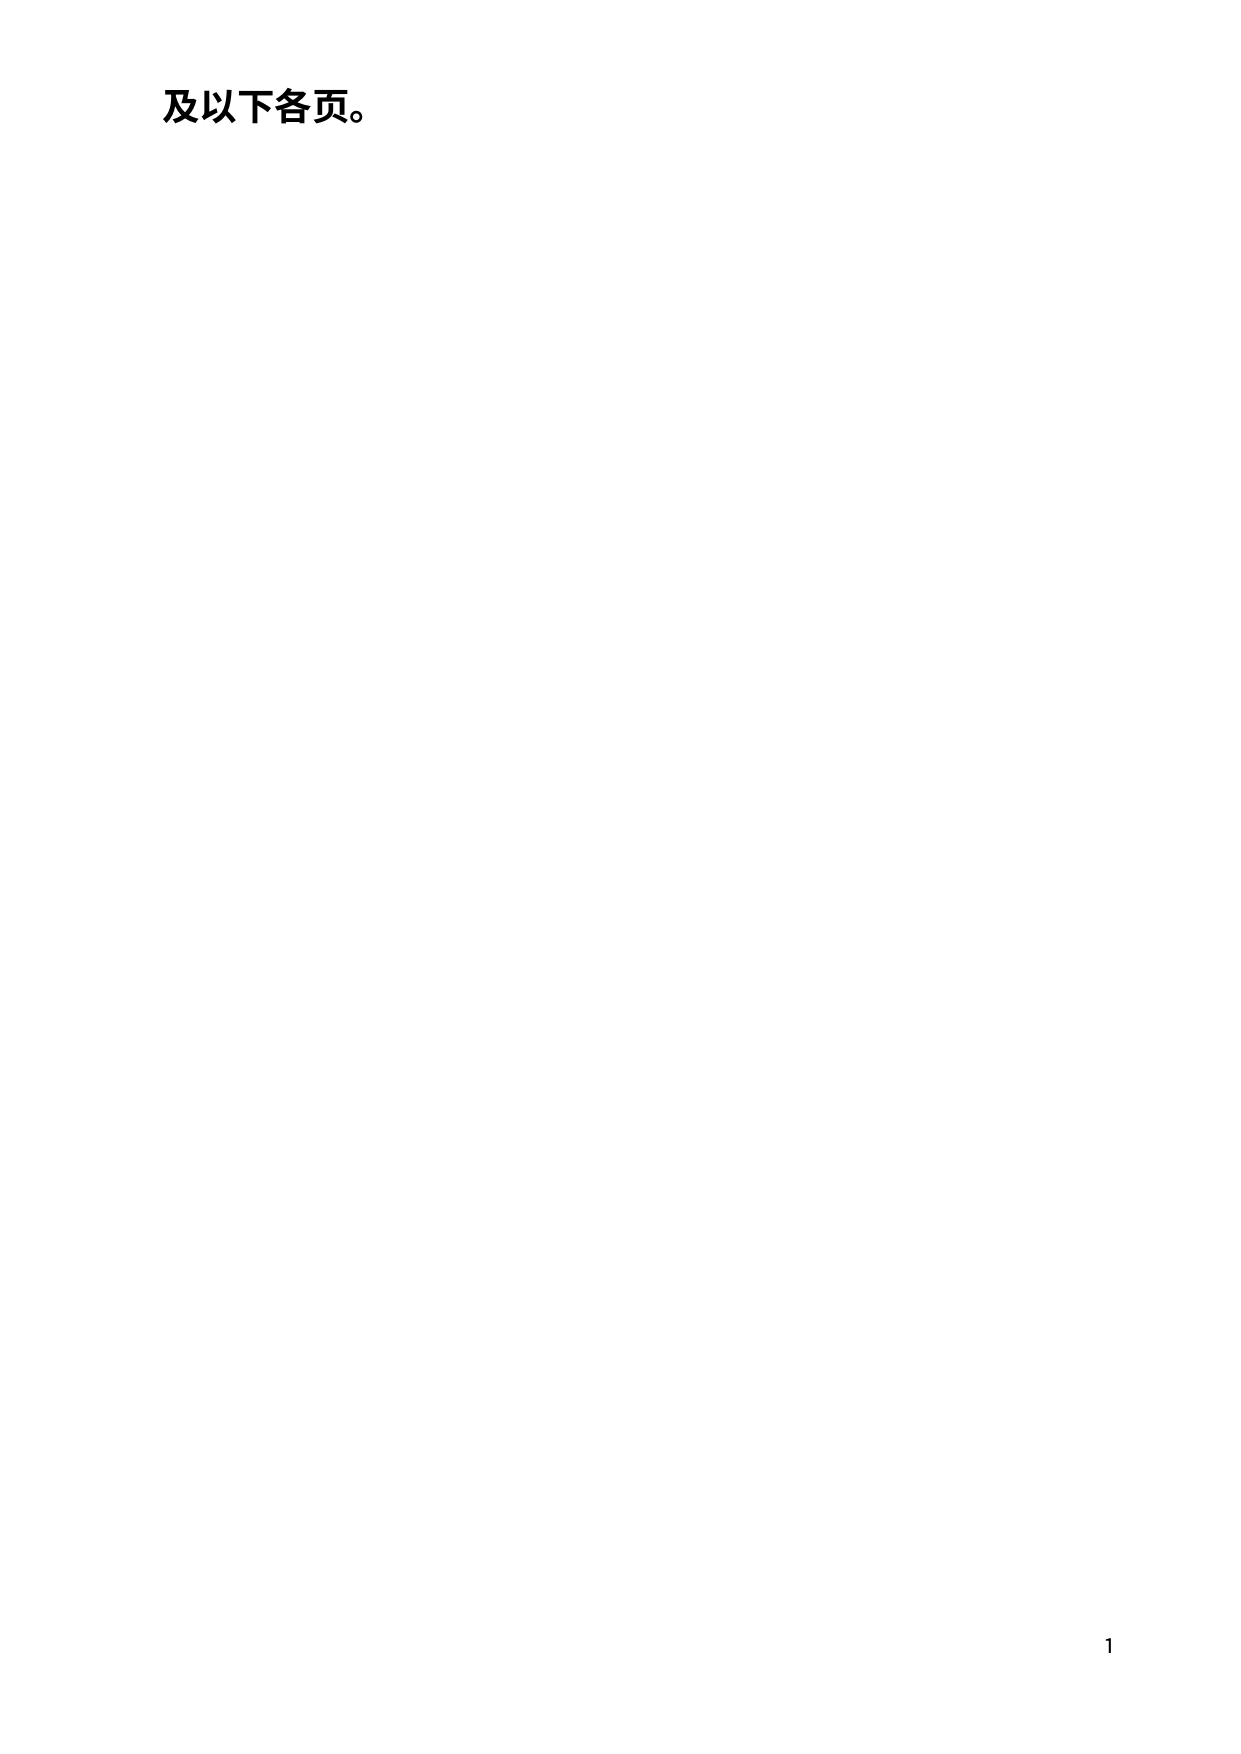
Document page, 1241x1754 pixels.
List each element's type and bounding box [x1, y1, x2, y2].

text [162, 77, 1144, 131]
